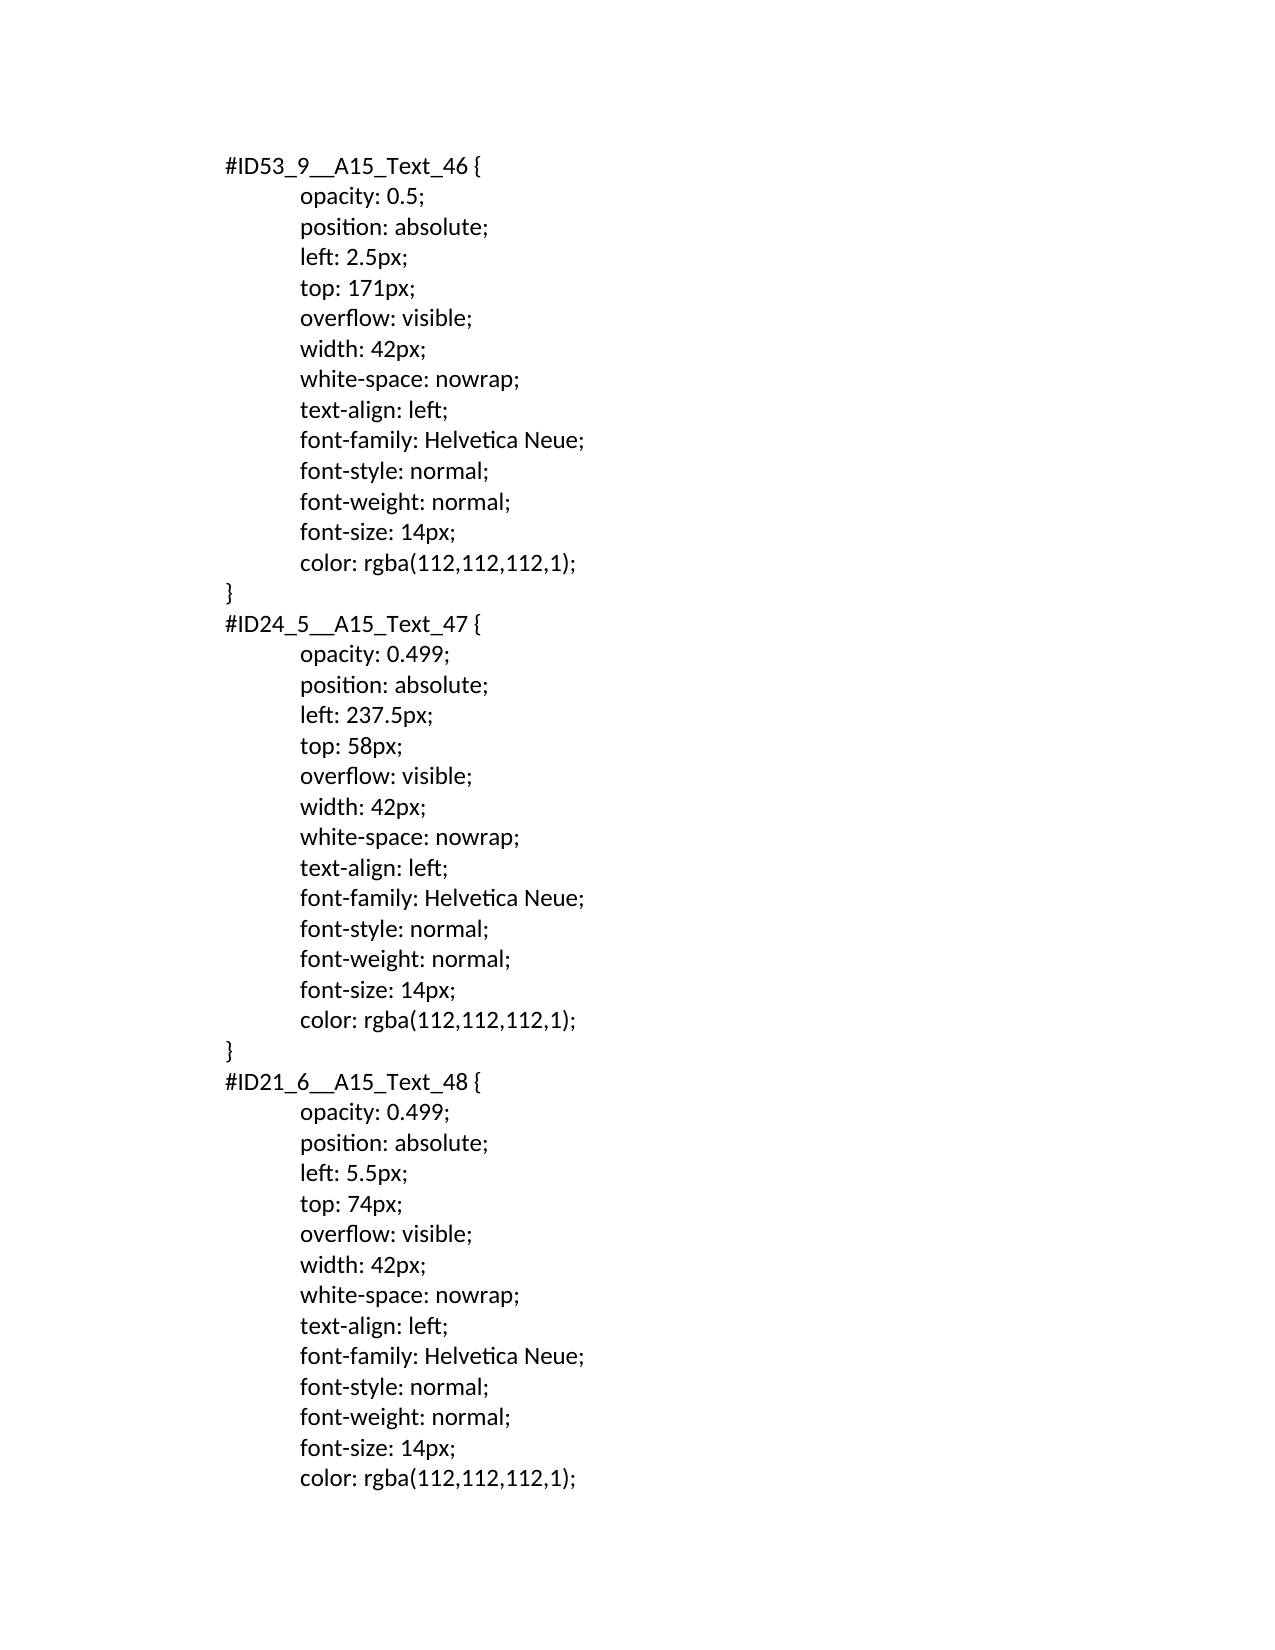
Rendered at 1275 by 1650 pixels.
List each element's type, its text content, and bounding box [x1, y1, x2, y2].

text opacity: 0.499; [150, 1096, 1125, 1127]
text left: 237.5px; [150, 699, 1125, 730]
text font-family: Helvetica Neue; [150, 425, 1125, 455]
text overflow: visible; [150, 760, 1125, 791]
text } [150, 577, 1125, 608]
text top: 58px; [150, 730, 1125, 760]
text left: 2.5px; [150, 242, 1125, 272]
text font-style: normal; [150, 1371, 1125, 1401]
text font-weight: normal; [150, 486, 1125, 516]
text color: rgba(112,112,112,1); [150, 1462, 1125, 1493]
text opacity: 0.499; [150, 638, 1125, 669]
text white-space: nowrap; [150, 821, 1125, 852]
text font-size: 14px; [150, 516, 1125, 547]
text color: rgba(112,112,112,1); [150, 547, 1125, 577]
text width: 42px; [150, 791, 1125, 821]
text font-style: normal; [150, 455, 1125, 486]
text width: 42px; [150, 333, 1125, 364]
text #ID53_9__A15_Text_46 { [150, 150, 1125, 181]
text font-family: Helvetica Neue; [150, 882, 1125, 913]
text #ID21_6__A15_Text_48 { [150, 1066, 1125, 1096]
text top: 171px; [150, 272, 1125, 303]
text font-style: normal; [150, 913, 1125, 943]
text top: 74px; [150, 1188, 1125, 1218]
text color: rgba(112,112,112,1); [150, 1004, 1125, 1035]
text position: absolute; [150, 211, 1125, 242]
text overflow: visible; [150, 1218, 1125, 1249]
text text-align: left; [150, 852, 1125, 882]
text #ID24_5__A15_Text_47 { [150, 608, 1125, 638]
text opacity: 0.5; [150, 181, 1125, 211]
text position: absolute; [150, 1127, 1125, 1157]
text overflow: visible; [150, 303, 1125, 333]
text left: 5.5px; [150, 1157, 1125, 1188]
text text-align: left; [150, 1310, 1125, 1340]
text white-space: nowrap; [150, 364, 1125, 394]
text text-align: left; [150, 394, 1125, 425]
text } [150, 1035, 1125, 1066]
text white-space: nowrap; [150, 1279, 1125, 1310]
text position: absolute; [150, 669, 1125, 699]
text width: 42px; [150, 1249, 1125, 1279]
text font-weight: normal; [150, 943, 1125, 974]
text font-size: 14px; [150, 1432, 1125, 1462]
text font-weight: normal; [150, 1401, 1125, 1432]
text font-size: 14px; [150, 974, 1125, 1004]
text font-family: Helvetica Neue; [150, 1340, 1125, 1371]
